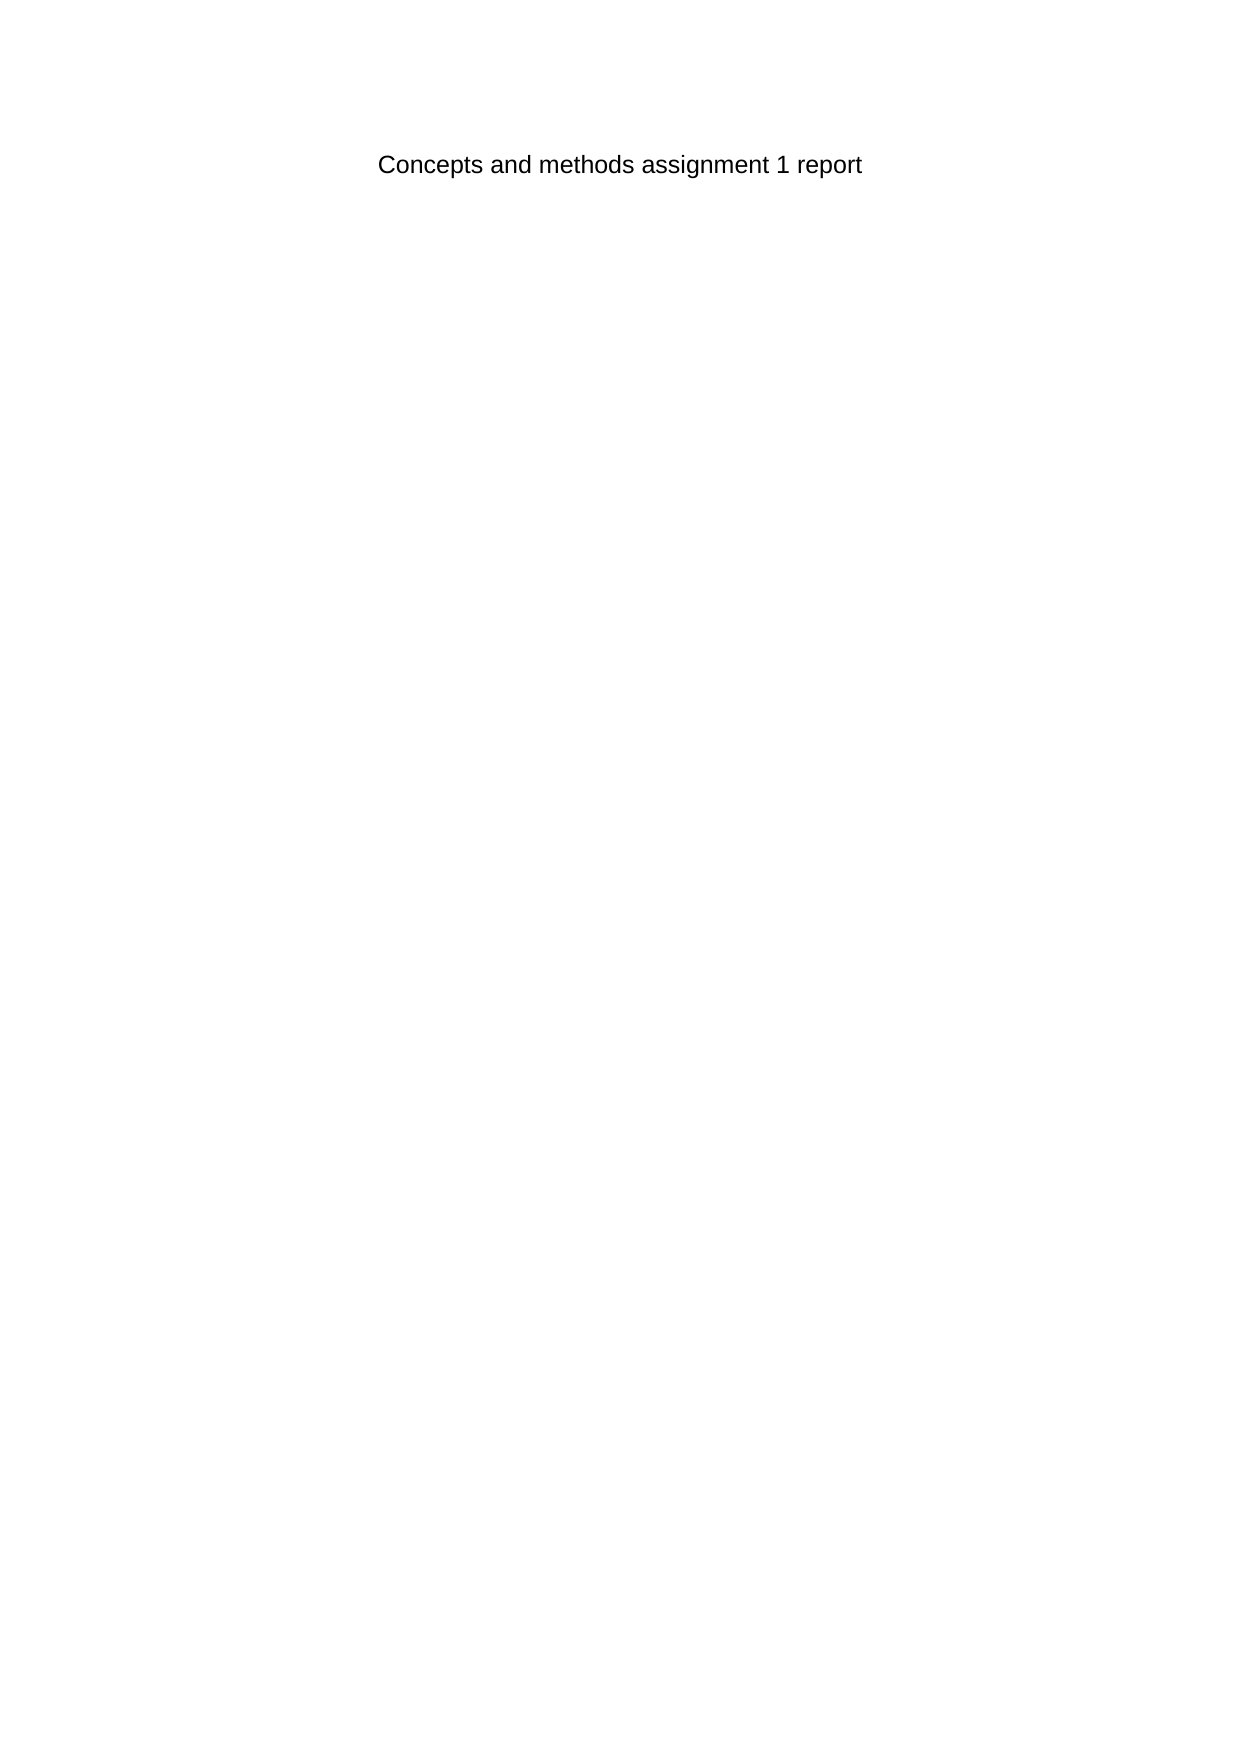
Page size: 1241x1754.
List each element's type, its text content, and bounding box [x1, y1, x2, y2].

text Concepts and methods assignment 1 report [150, 150, 1090, 179]
